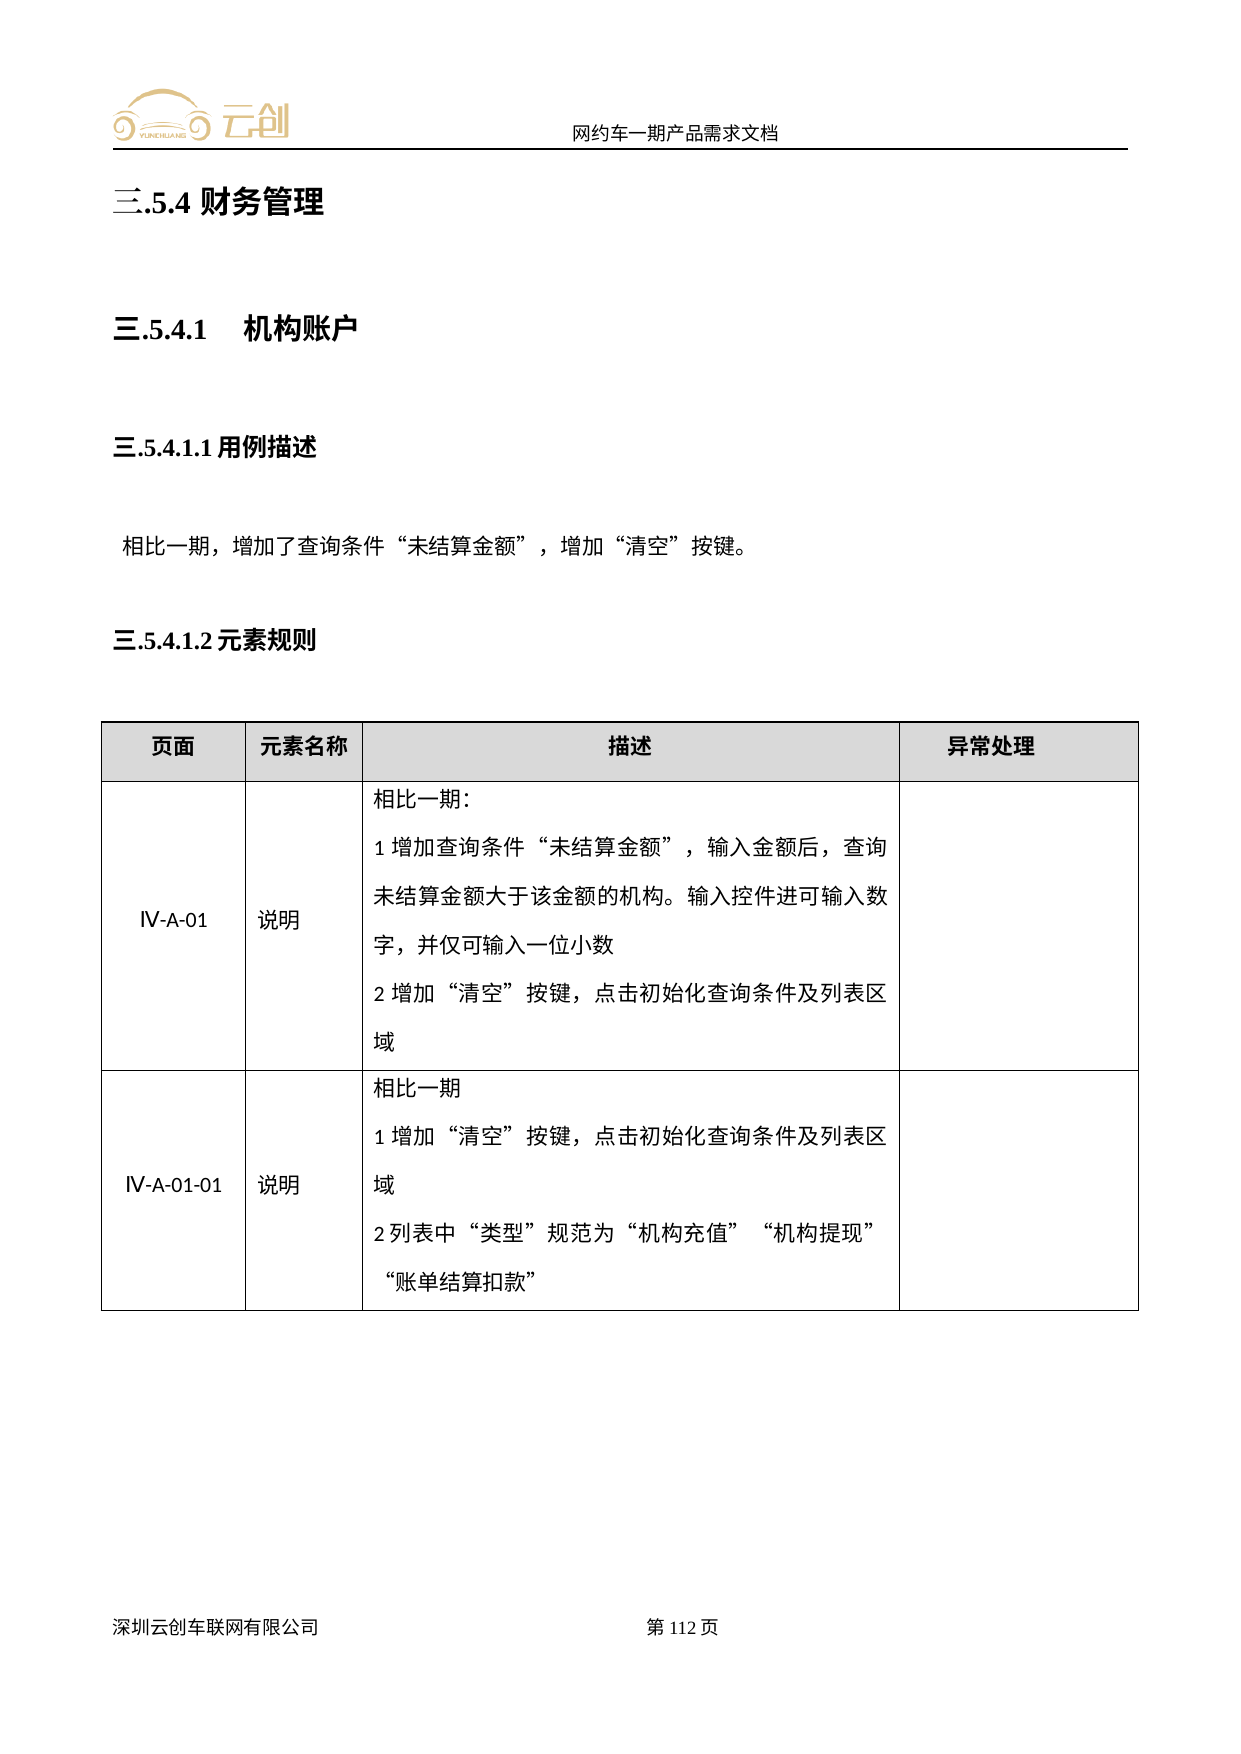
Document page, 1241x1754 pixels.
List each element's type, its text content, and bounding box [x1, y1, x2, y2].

subtitle 元素规则 [112, 606, 1128, 671]
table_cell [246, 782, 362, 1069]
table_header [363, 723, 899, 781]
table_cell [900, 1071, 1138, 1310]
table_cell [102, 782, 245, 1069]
subtitle 财务管理 [112, 167, 1128, 232]
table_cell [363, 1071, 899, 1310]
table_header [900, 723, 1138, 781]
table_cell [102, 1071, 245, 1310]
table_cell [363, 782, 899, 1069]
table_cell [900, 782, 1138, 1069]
picture [112, 88, 289, 141]
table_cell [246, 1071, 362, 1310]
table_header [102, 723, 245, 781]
text 相比一期，增加了查询条件“未结算金额”，增加“清空”按键。 [112, 528, 1128, 561]
subtitle 用例描述 [112, 413, 1128, 478]
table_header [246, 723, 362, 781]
subtitle 机构账户 [112, 294, 1128, 359]
